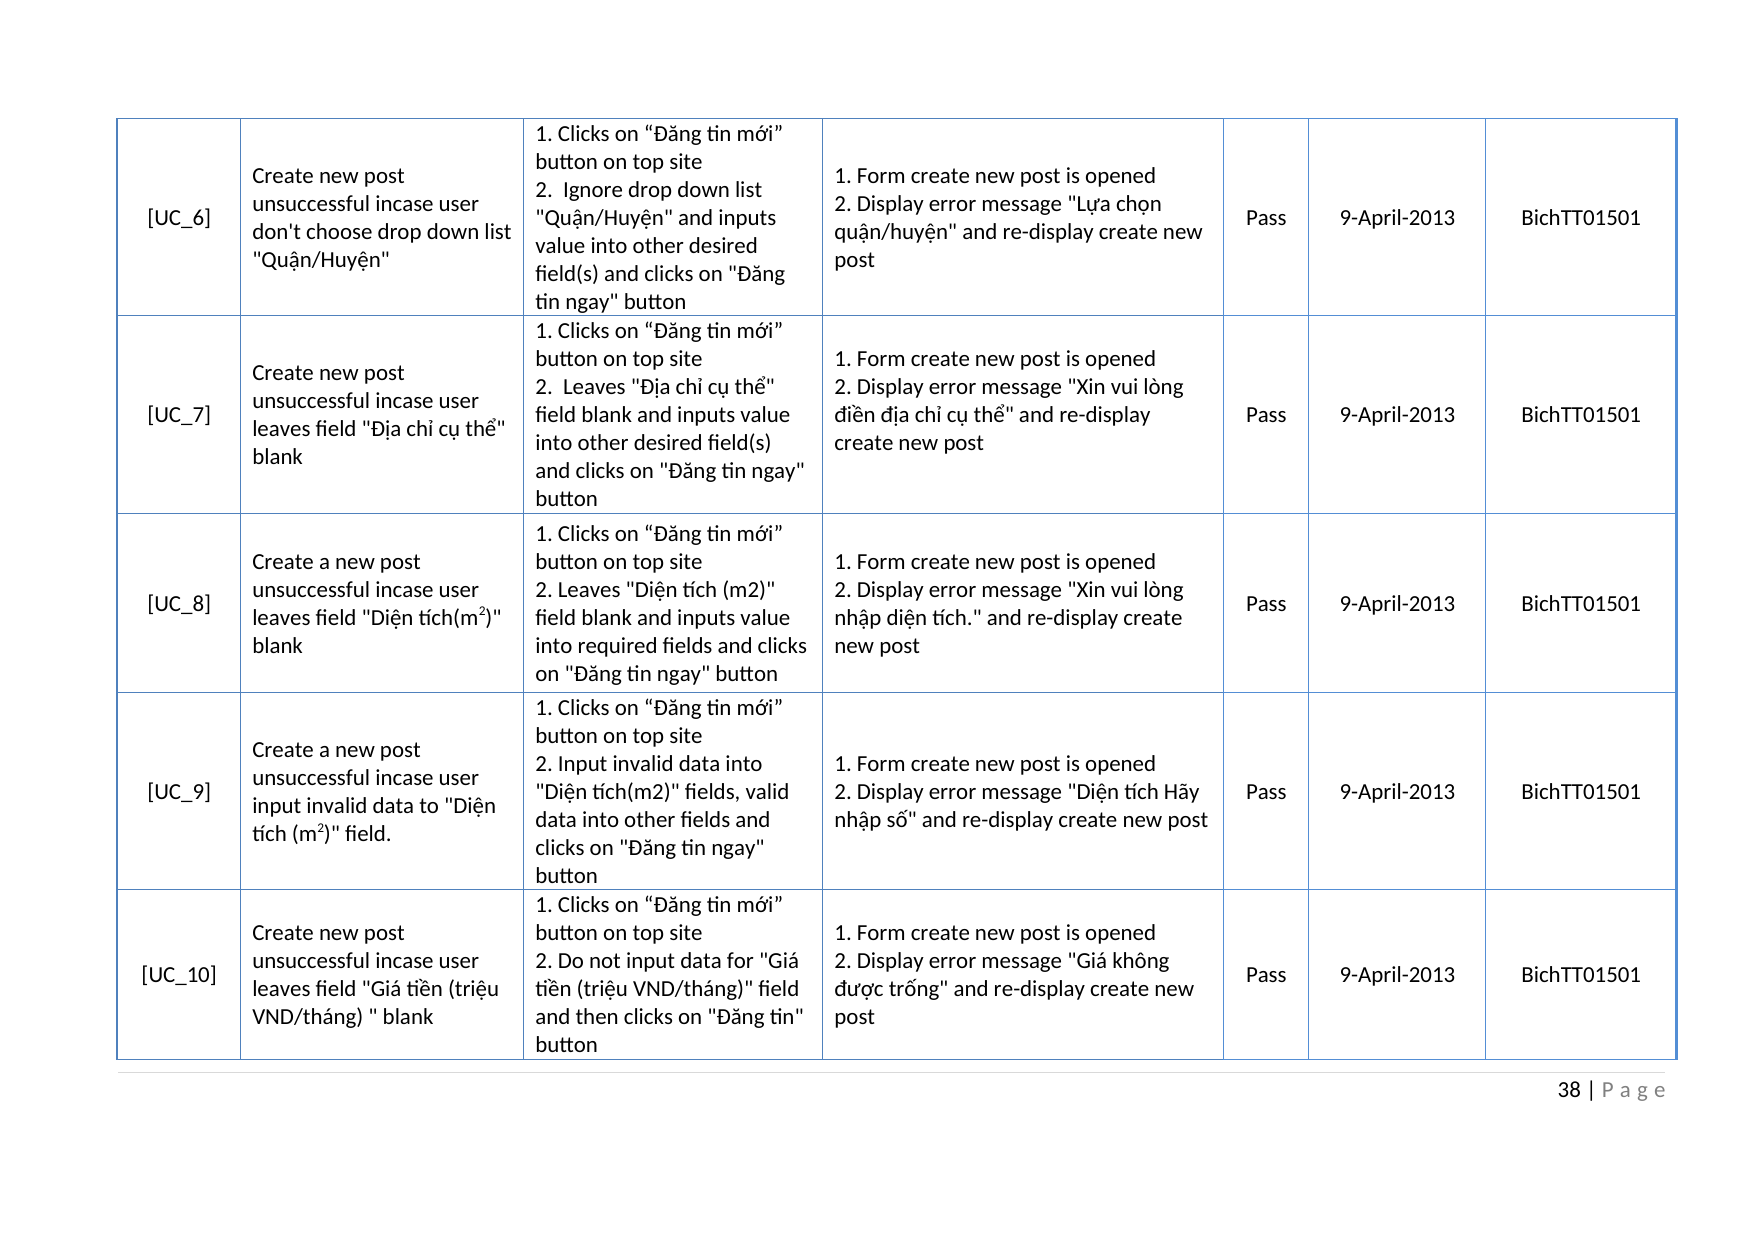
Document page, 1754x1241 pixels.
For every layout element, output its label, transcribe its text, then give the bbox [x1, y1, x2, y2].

table_cell 1. Clicks on “Đăng tin mới” button on top site 2. Ignore drop down list "Quận/Huyện" and inputs value into other desired field(s) and clicks on "Đăng tin ngay" button [524, 119, 822, 315]
table_cell Pass [1224, 693, 1308, 889]
table_cell [UC_6] [118, 119, 240, 315]
table_cell Pass [1224, 514, 1308, 692]
table_cell [UC_8] [118, 514, 240, 692]
table_cell 9-April-2013 [1309, 119, 1485, 315]
table_cell Pass [1224, 119, 1308, 315]
table_cell Pass [1224, 316, 1308, 512]
table_cell [UC_7] [118, 316, 240, 512]
table_cell 1. Clicks on “Đăng tin mới” button on top site 2. Leaves "Diện tích (m2)" field blank and inputs value into required fields and clicks on "Đăng tin ngay" button [524, 514, 822, 692]
table_cell 9-April-2013 [1309, 514, 1485, 692]
table_cell [UC_9] [118, 693, 240, 889]
table_cell 1. Form create new post is opened 2. Display error message "Xin vui lòng nhập diện tích." and re-display create new post [823, 514, 1223, 692]
table_cell [UC_10] [118, 890, 240, 1058]
table_cell 1. Form create new post is opened 2. Display error message "Diện tích Hãy nhập số" and re-display create new post [823, 693, 1223, 889]
table_cell 1. Clicks on “Đăng tin mới” button on top site 2. Do not input data for "Giá tiền (triệu VND/tháng)" field and then clicks on "Đăng tin" button [524, 890, 822, 1058]
table_cell Create a new post unsuccessful incase user input invalid data to "Diện tích (m2)" field. [241, 693, 523, 889]
table_cell 1. Form create new post is opened 2. Display error message "Xin vui lòng điền địa chỉ cụ thể" and re-display create new post [823, 316, 1223, 512]
table_cell 9-April-2013 [1309, 693, 1485, 889]
table_cell 9-April-2013 [1309, 316, 1485, 512]
table_cell Create new post unsuccessful incase user don't choose drop down list "Quận/Huyện" [241, 119, 523, 315]
table_cell Create a new post unsuccessful incase user leaves field "Diện tích(m2)" blank [241, 514, 523, 692]
table_cell BichTT01501 [1486, 693, 1675, 889]
table_cell Create new post unsuccessful incase user leaves field "Địa chỉ cụ thể" blank [241, 316, 523, 512]
table_cell 1. Form create new post is opened 2. Display error message "Lựa chọn quận/huyện" and re-display create new post [823, 119, 1223, 315]
table_cell BichTT01501 [1486, 316, 1675, 512]
table_cell Pass [1224, 890, 1308, 1058]
table_cell 9-April-2013 [1309, 890, 1485, 1058]
table_cell BichTT01501 [1486, 890, 1675, 1058]
table_cell 1. Clicks on “Đăng tin mới” button on top site 2. Leaves "Địa chỉ cụ thể" field blank and inputs value into other desired field(s) and clicks on "Đăng tin ngay" button [524, 316, 822, 512]
table_cell BichTT01501 [1486, 514, 1675, 692]
table_cell BichTT01501 [1486, 119, 1675, 315]
table_cell 1. Form create new post is opened 2. Display error message "Giá không được trống" and re-display create new post [823, 890, 1223, 1058]
table_cell 1. Clicks on “Đăng tin mới” button on top site 2. Input invalid data into "Diện tích(m2)" fields, valid data into other fields and clicks on "Đăng tin ngay" button [524, 693, 822, 889]
table_cell Create new post unsuccessful incase user leaves field "Giá tiền (triệu VND/tháng) " blank [241, 890, 523, 1058]
